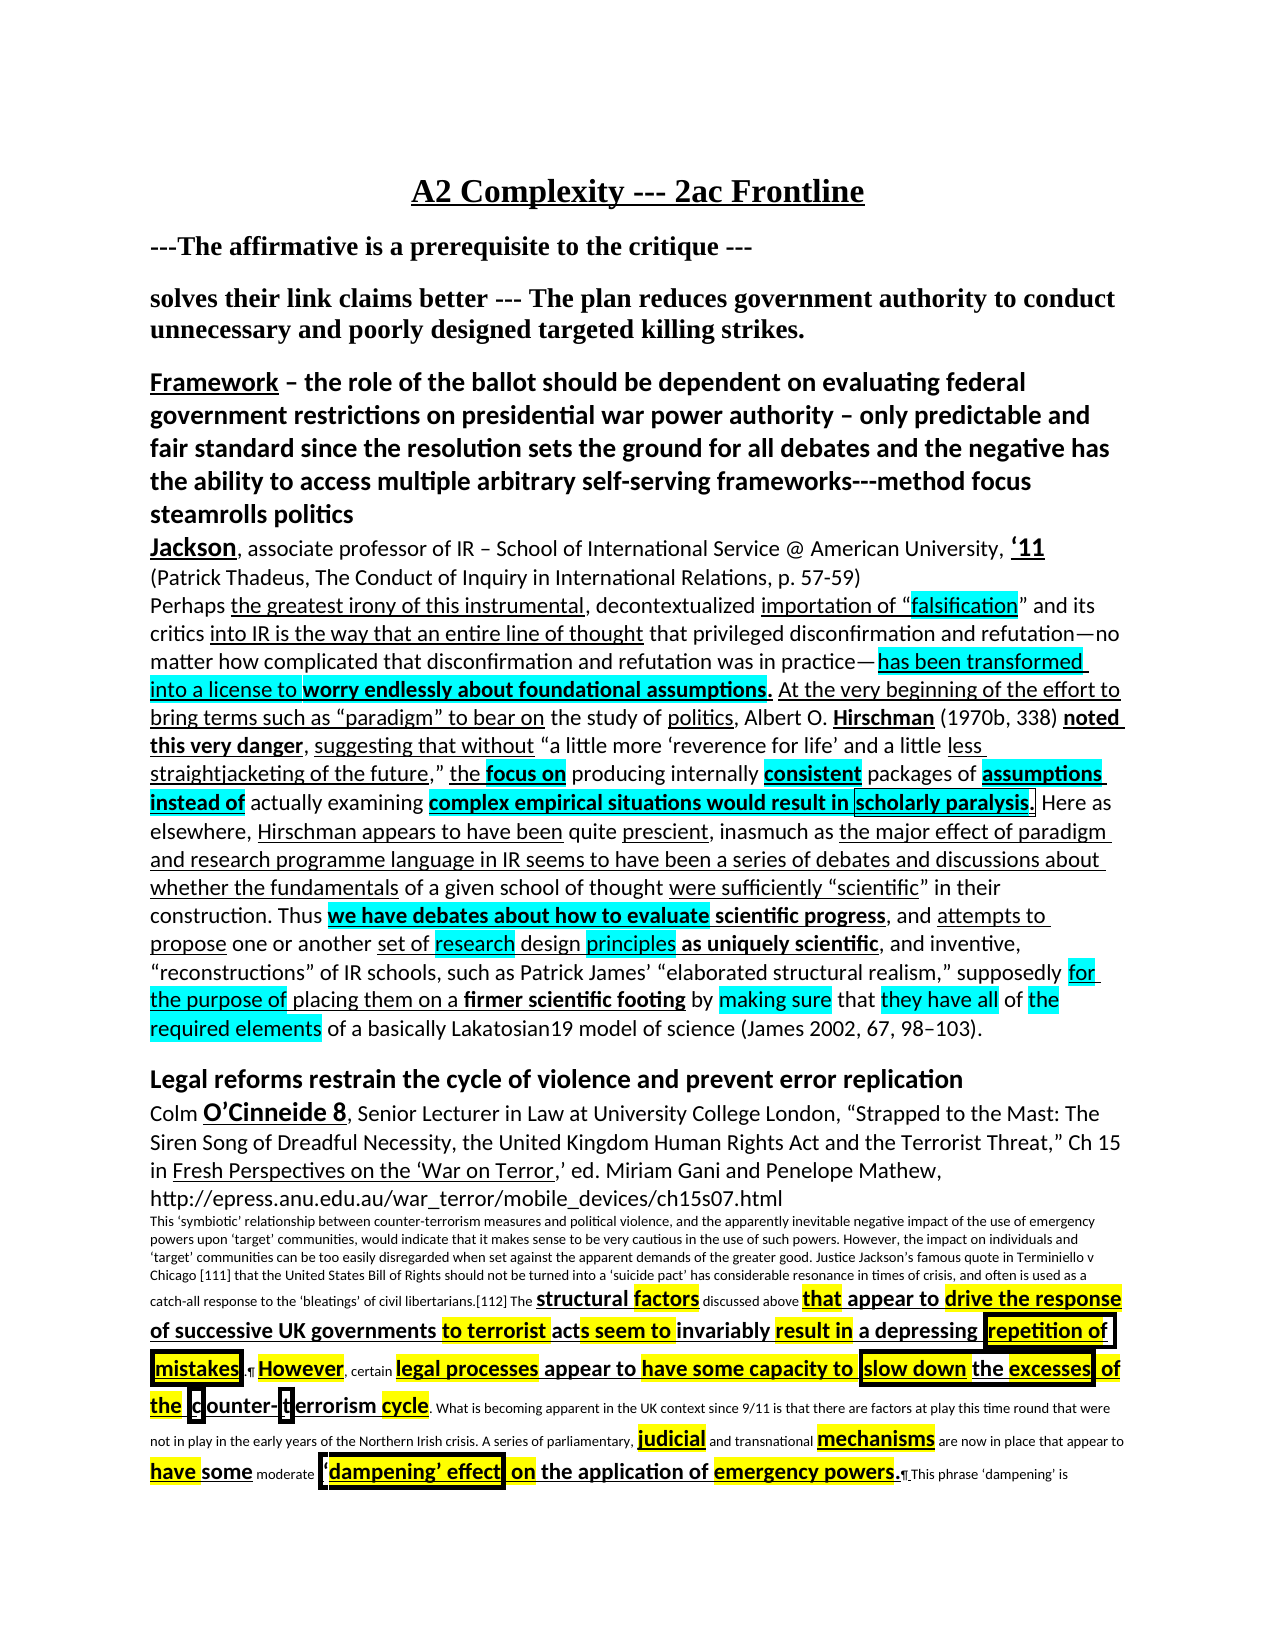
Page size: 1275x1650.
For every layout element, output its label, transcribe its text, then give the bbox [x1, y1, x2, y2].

text Jackson, associate professor of IR – School of International Service @ American University, ‘11 [150, 530, 1125, 563]
subtitle Legal reforms restrain the cycle of violence and prevent error replication [150, 1062, 1125, 1096]
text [150, 1213, 1125, 1489]
subtitle A2 Complexity --- 2ac Frontline [150, 171, 1125, 209]
text (Patrick Thadeus, The Conduct of Inquiry in International Relations, p. 57-59) [150, 563, 1125, 591]
text Perhaps the greatest irony of this instrumental, decontextualized importation of “falsification” and its critics into IR is the way that an entire line of thought that privileged disconfirmation and refutation—no matter how complicated that disconfirmation and refutation was in practice—has been transformed into a license to worry endlessly about foundational assumptions. At the very beginning of the effort to bring terms such as “paradigm” to bear on the study of politics, Albert O. Hirschman (1970b, 338) noted this very danger, suggesting that without “a little more ‘reverence for life’ and a little less straightjacketing of the future,” the focus on producing internally consistent packages of assumptions instead of actually examining complex empirical situations would result in scholarly paralysis. Here as elsewhere, Hirschman appears to have been quite prescient, inasmuch as the major effect of paradigm and research programme language in IR seems to have been a series of debates and discussions about whether the fundamentals of a given school of thought were sufficiently “scientific” in their construction. Thus we have debates about how to evaluate scientific progress, and attempts to propose one or another set of research design principles as uniquely scientific, and inventive, “reconstructions” of IR schools, such as Patrick James’ “elaborated structural realism,” supposedly for the purpose of placing them on a firmer scientific footing by making sure that they have all of the required elements of a basically Lakatosian19 model of science (James 2002, 67, 98–103). [150, 591, 1125, 1042]
subtitle solves their link claims better --- The plan reduces government authority to conduct unnecessary and poorly designed targeted killing strikes. [150, 282, 1125, 344]
text Colm O’Cinneide 8, Senior Lecturer in Law at University College London, “Strapped to the Mast: The Siren Song of Dreadful Necessity, the United Kingdom Human Rights Act and the Terrorist Threat,” Ch 15 in Fresh Perspectives on the ‘War on Terror,’ ed. Miriam Gani and Penelope Mathew, http://epress.anu.edu.au/war_terror/mobile_devices/ch15s07.html [150, 1096, 1125, 1213]
subtitle ---The affirmative is a prerequisite to the critique --- [150, 230, 1125, 261]
subtitle Framework – the role of the ballot should be dependent on evaluating federal government restrictions on presidential war power authority – only predictable and fair standard since the resolution sets the ground for all debates and the negative has the ability to access multiple arbitrary self-serving frameworks---method focus steamrolls politics [150, 365, 1125, 530]
